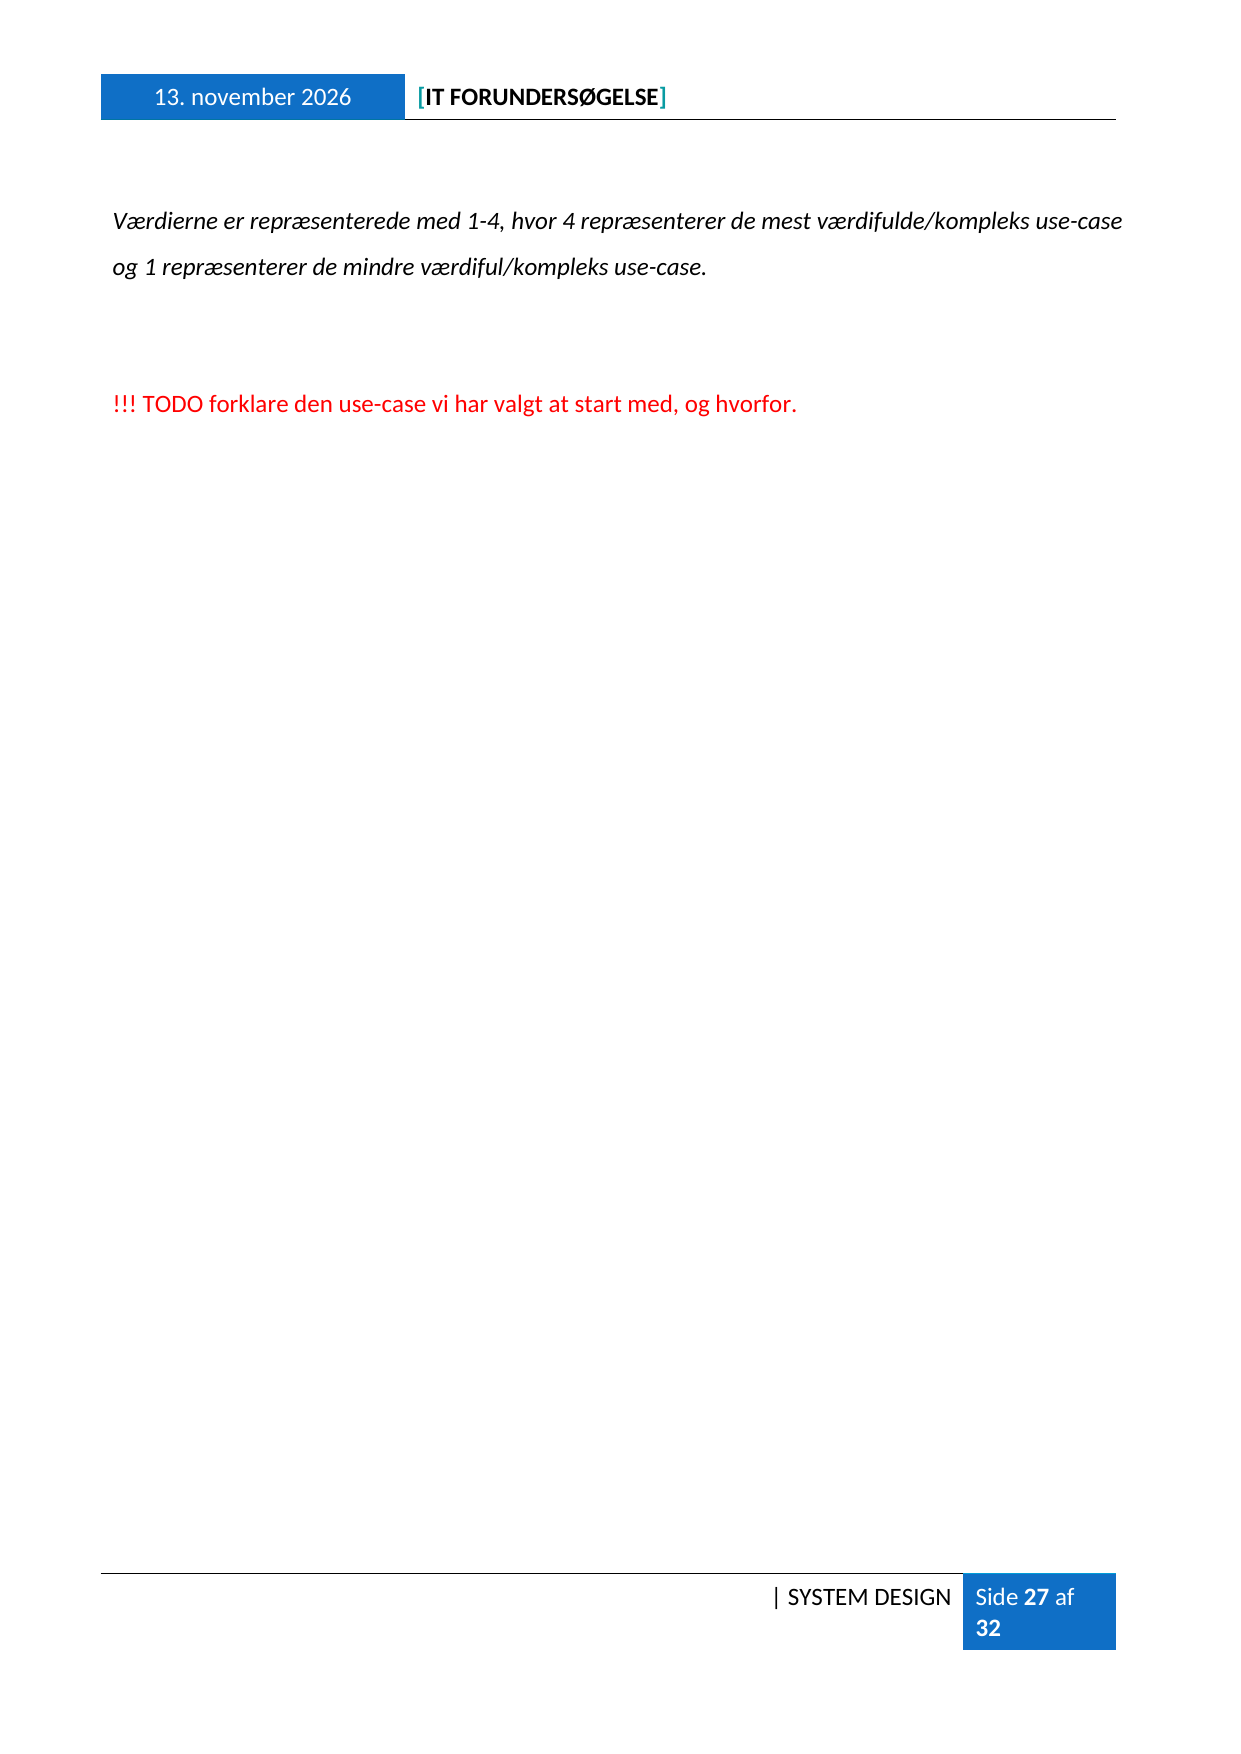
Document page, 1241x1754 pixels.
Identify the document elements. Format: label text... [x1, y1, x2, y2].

text !!! TODO forklare den use-case vi har valgt at start med, og hvorfor. [112, 388, 1128, 418]
text Værdierne er repræsenterede med 1-4, hvor 4 repræsenterer de mest værdifulde/kompleks use-case og 1 repræsenterer de mindre værdiful/kompleks use-case. [112, 205, 1128, 281]
